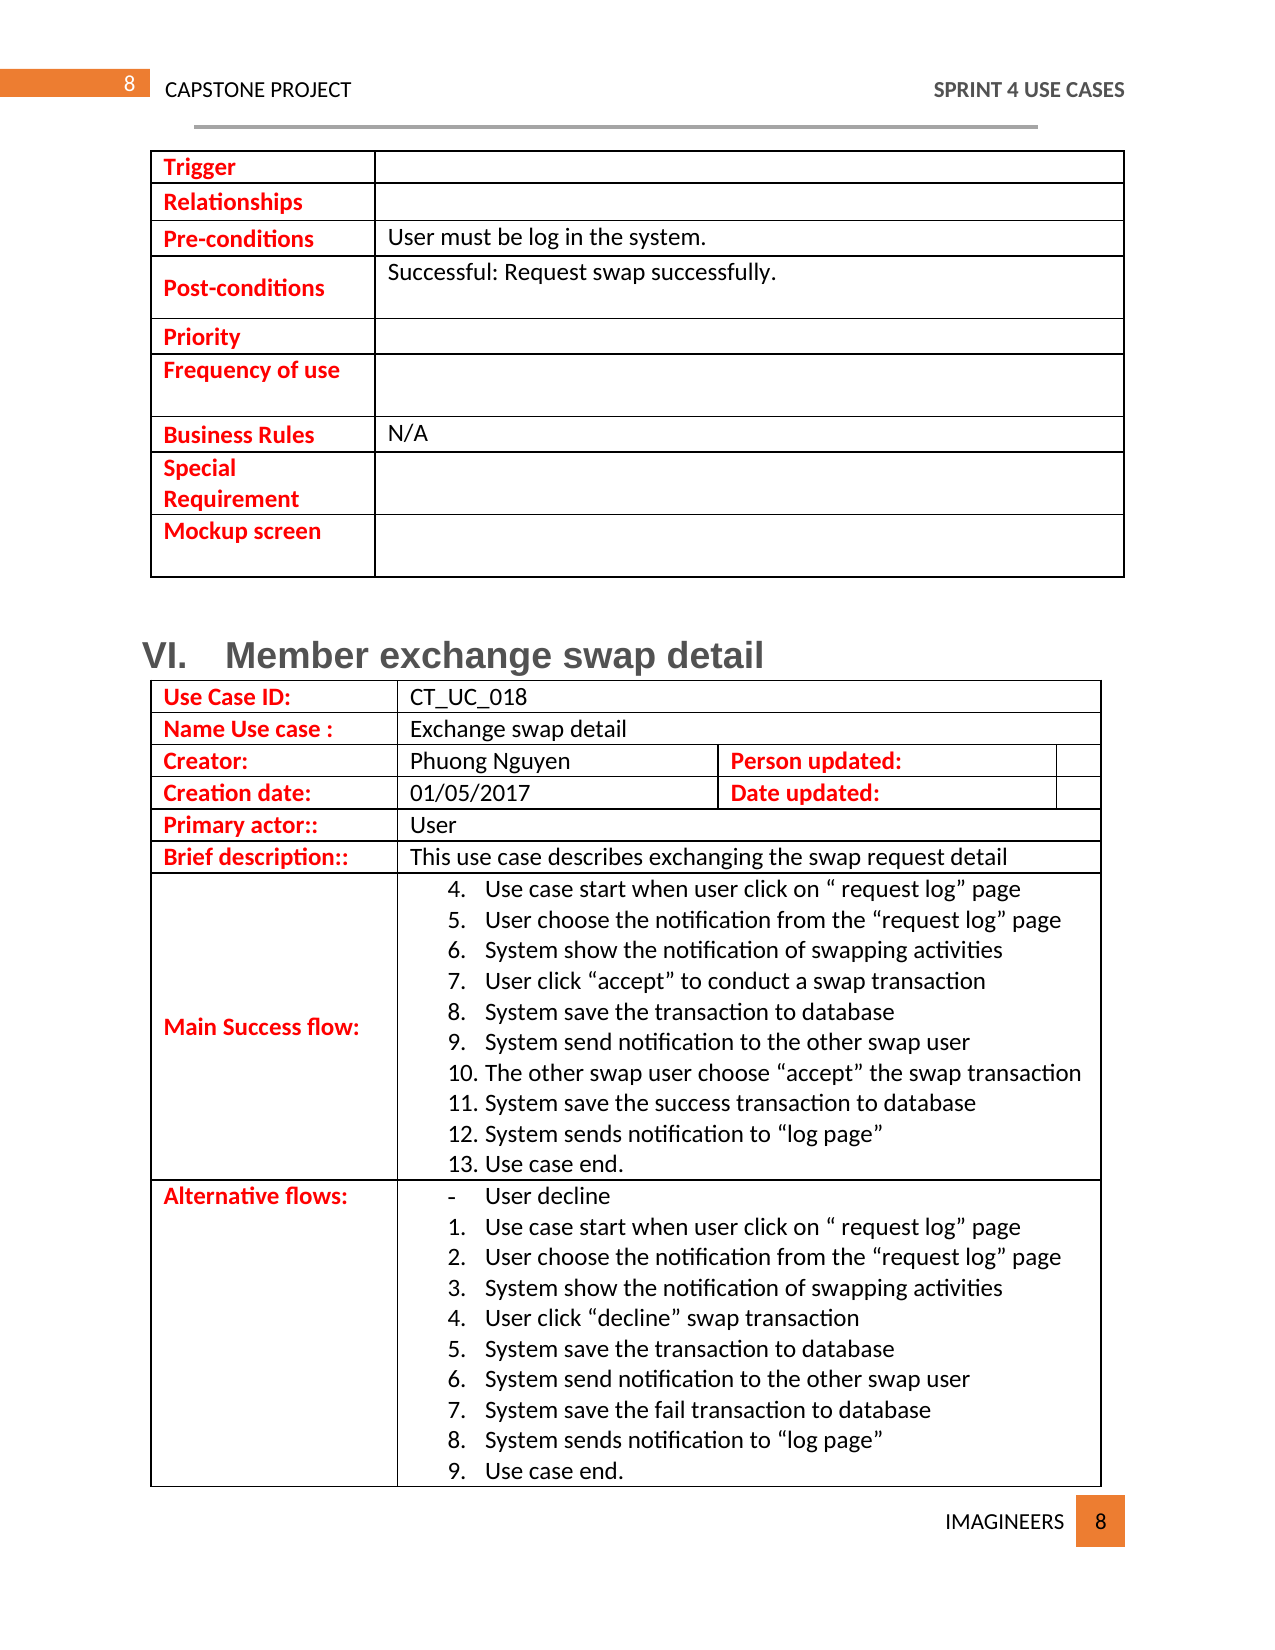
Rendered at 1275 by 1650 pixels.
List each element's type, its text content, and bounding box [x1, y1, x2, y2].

table_cell [376, 355, 1123, 416]
table_cell Phuong Nguyen [398, 745, 717, 776]
table_cell Date updated: [719, 777, 1056, 808]
table_cell [1057, 745, 1100, 776]
table_cell [1057, 777, 1100, 808]
table_header CT_UC_018 [398, 681, 1100, 712]
table_cell Name Use case : [152, 713, 397, 744]
table_cell [376, 453, 1123, 514]
table_cell Pre-conditions [152, 221, 374, 255]
table_cell [376, 152, 1123, 182]
table_cell Business Rules [152, 417, 374, 451]
table_cell [376, 319, 1123, 353]
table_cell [398, 1181, 1100, 1486]
table_cell Alternative flows: [152, 1181, 397, 1486]
table_cell Post-conditions [152, 257, 374, 318]
table_cell This use case describes exchanging the swap request detail [398, 842, 1100, 872]
table_cell Exchange swap detail [398, 713, 1100, 744]
table_cell Primary actor:: [152, 810, 397, 840]
table_cell Creation date: [152, 777, 397, 808]
table_cell Person updated: [719, 745, 1056, 776]
table_cell Brief description:: [152, 842, 397, 872]
table_cell Trigger [152, 152, 374, 182]
table_cell Main Success flow: [152, 874, 397, 1179]
table_cell Relationships [152, 184, 374, 219]
subtitle Member exchange swap detail [187, 633, 1125, 676]
table_cell Special Requirement [152, 453, 374, 514]
table_cell Use case start when user click on “ request log” page User choose the notification from the “request log” page System show the notification of swapping activities User click “accept” to conduct a swap transaction System save the transaction to database System send notification to the other swap user The other swap user choose “accept” the swap transaction System save the success transaction to database System sends notification to “log page” Use case end. [398, 874, 1100, 1179]
table_header Use Case ID: [152, 681, 397, 712]
table_cell N/A [376, 417, 1123, 451]
table_cell Successful: Request swap successfully. [376, 257, 1123, 318]
table_cell Frequency of use [152, 355, 374, 416]
table_cell Priority [152, 319, 374, 353]
table_cell Mockup screen [152, 515, 374, 576]
table_cell 01/05/2017 [398, 777, 717, 808]
table_cell User must be log in the system. [376, 221, 1123, 255]
table_cell [376, 184, 1123, 219]
table_cell Creator: [152, 745, 397, 776]
table_cell User [398, 810, 1100, 840]
table_cell [376, 515, 1123, 576]
